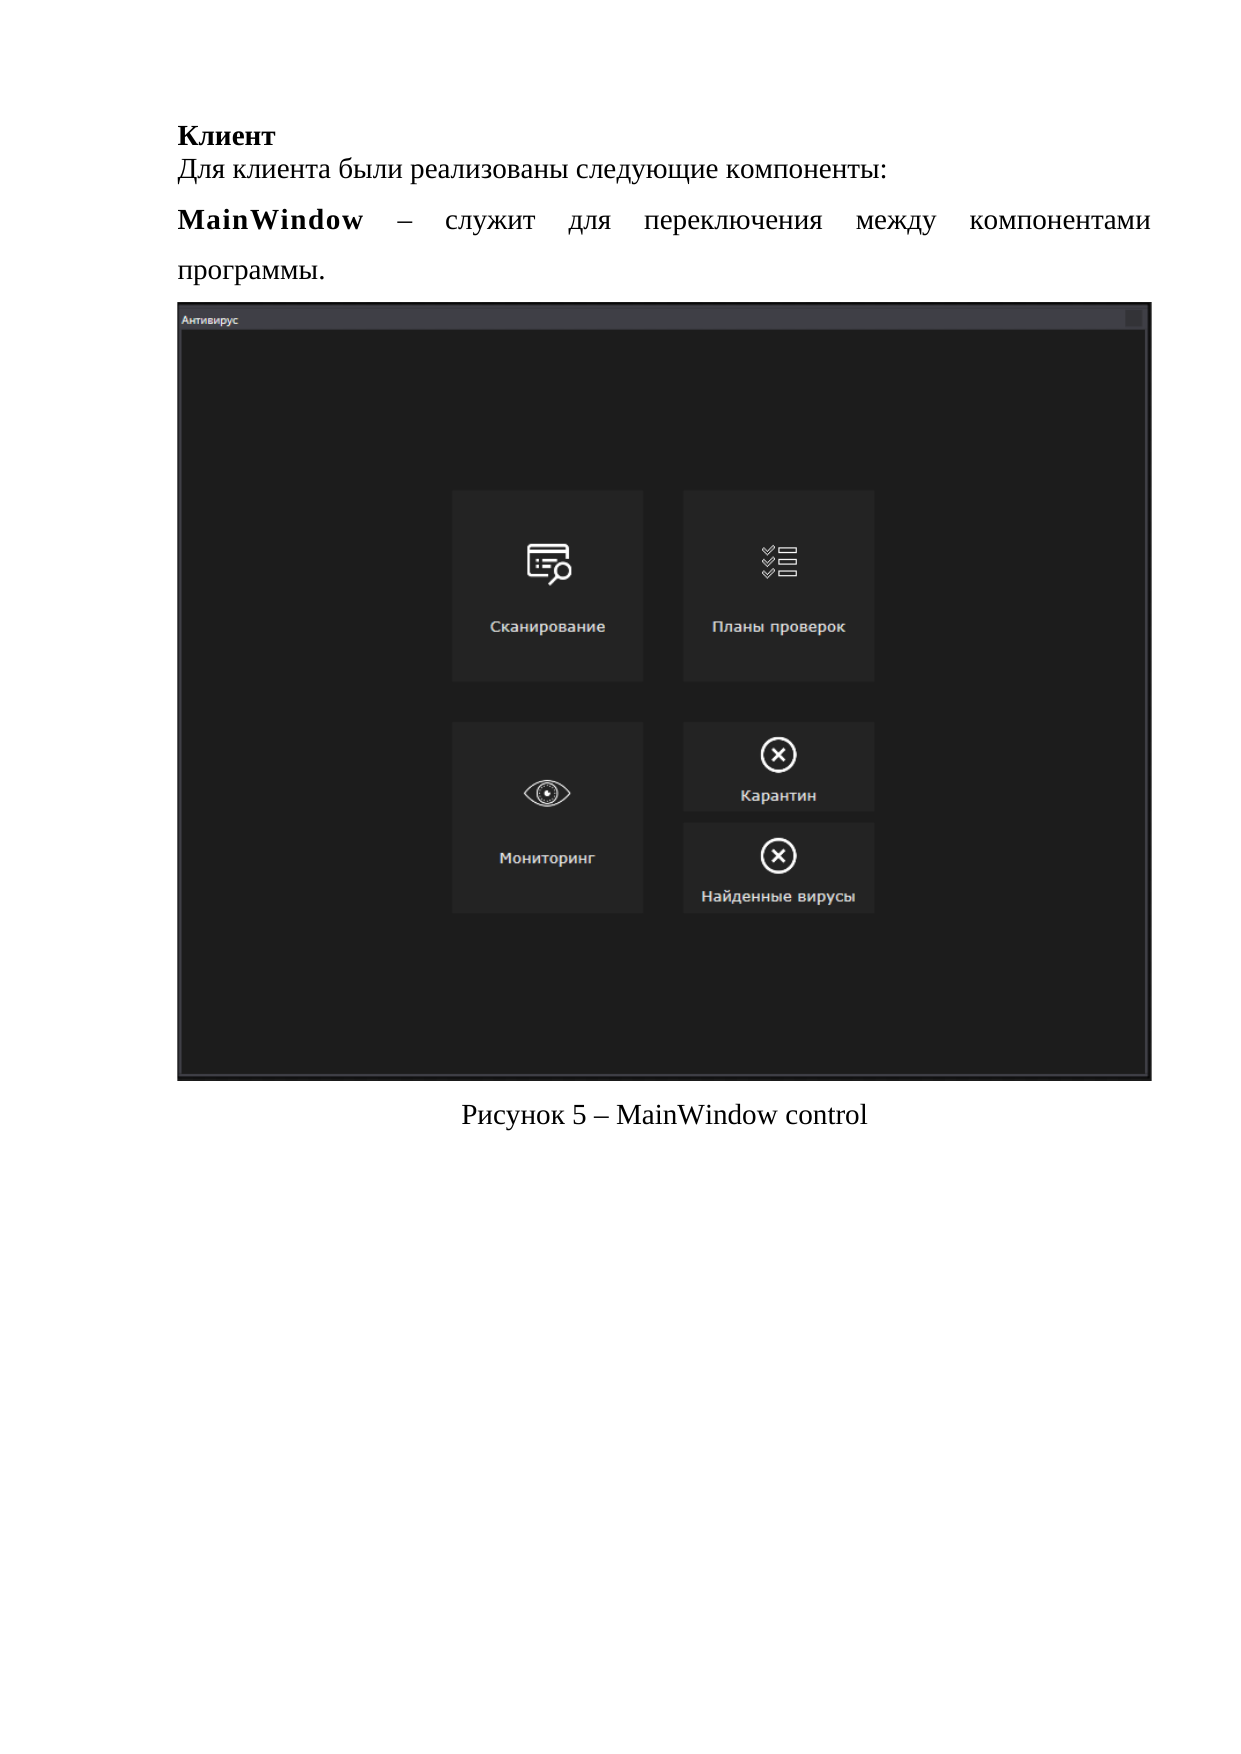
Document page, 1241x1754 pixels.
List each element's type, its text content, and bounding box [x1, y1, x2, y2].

text Для клиента были реализованы следующие компоненты: [177, 152, 1152, 185]
text MainWindow – служит для переключения между компонентами программы. [177, 202, 1152, 286]
text Рисунок 5 – MainWindow control [177, 1097, 1152, 1131]
text Клиент [177, 118, 1152, 152]
picture [177, 302, 1152, 1081]
